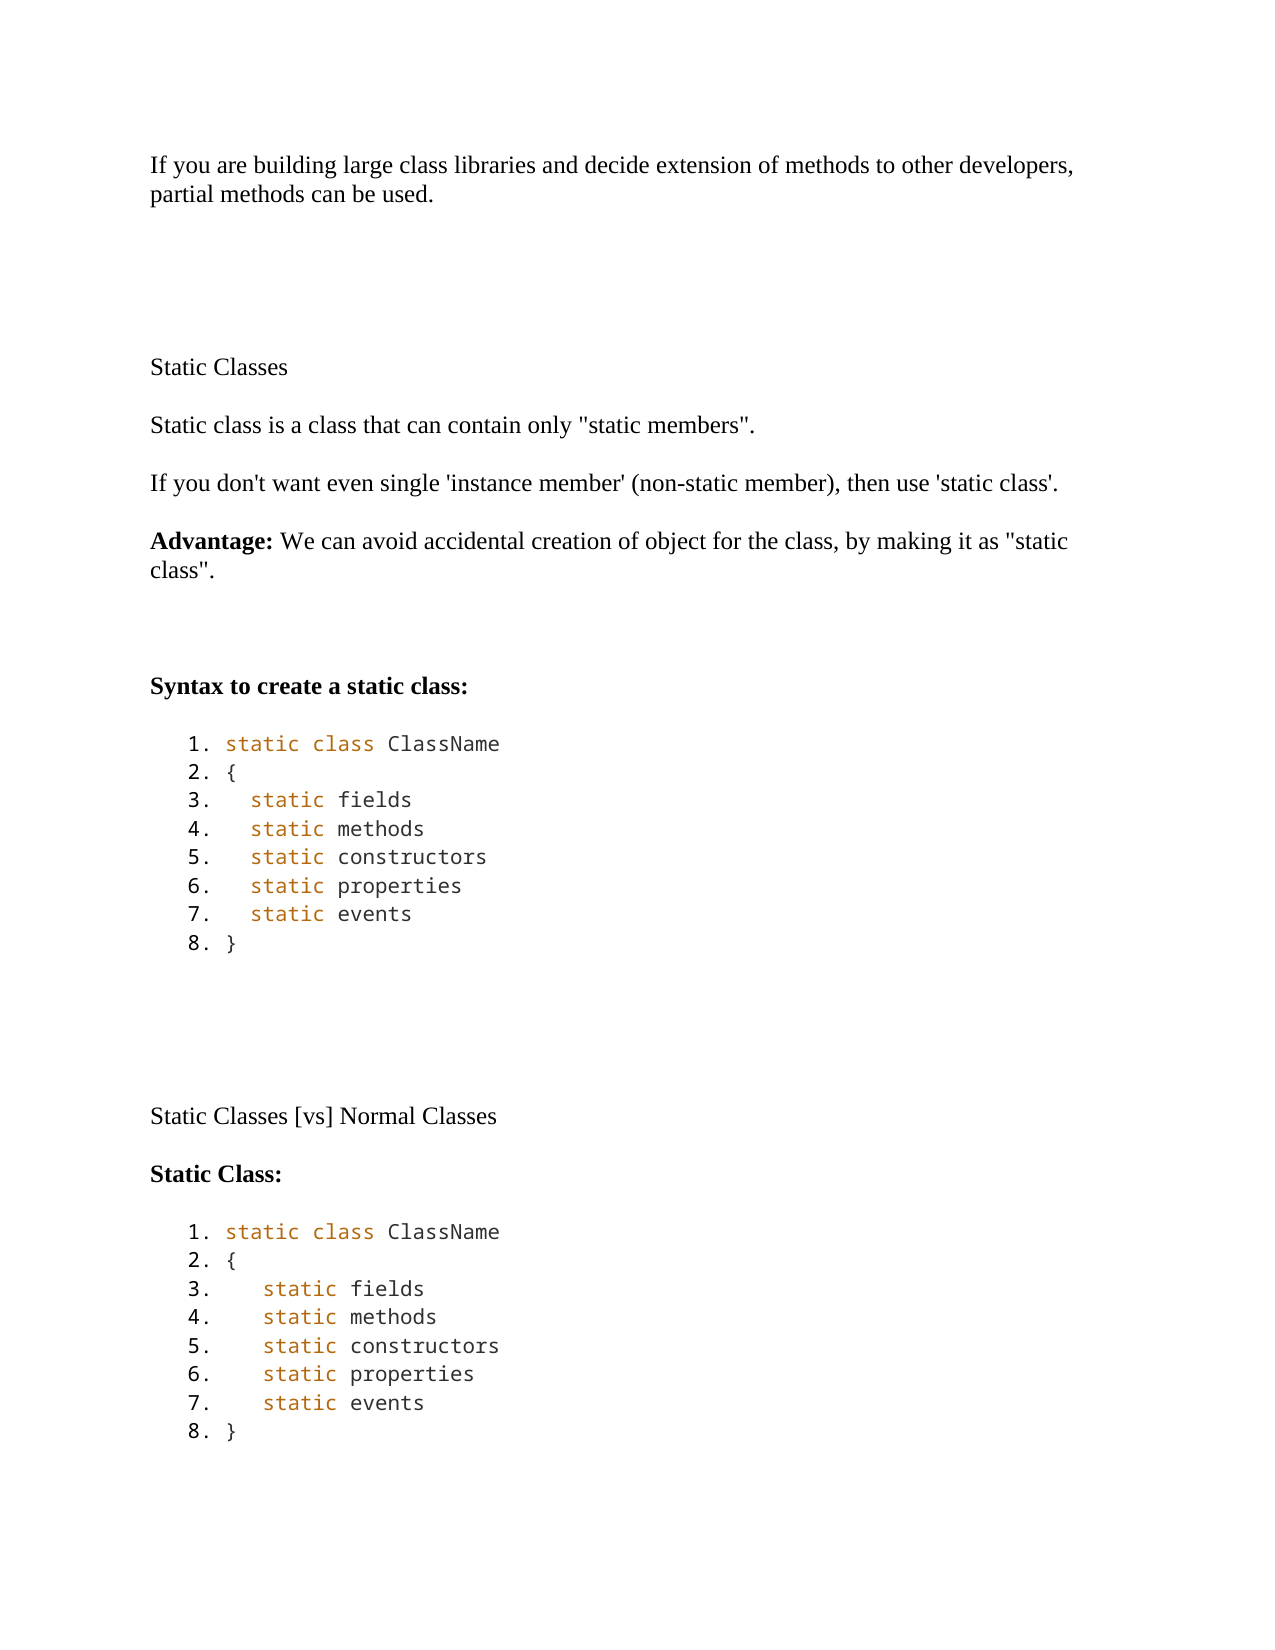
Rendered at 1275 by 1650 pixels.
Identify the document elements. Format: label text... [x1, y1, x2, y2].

text If you are building large class libraries and decide extension of methods to other developers, partial methods can be used. [150, 150, 1125, 207]
list static events [187, 1388, 1125, 1416]
list static methods [187, 814, 1125, 842]
list static class ClassName [187, 1217, 1125, 1246]
list static methods [187, 1302, 1125, 1331]
list } [187, 928, 1125, 956]
list static properties [187, 871, 1125, 899]
text Static Class: [150, 1159, 1125, 1188]
list static events [187, 899, 1125, 928]
text Static Classes [vs] Normal Classes [150, 1101, 1125, 1130]
text Advantage: We can avoid accidental creation of object for the class, by making it as "static class". [150, 526, 1125, 584]
list } [187, 1416, 1125, 1444]
list static fields [187, 786, 1125, 814]
list static fields [187, 1274, 1125, 1302]
text Static Classes [150, 352, 1125, 381]
list static class ClassName [187, 729, 1125, 757]
text If you don't want even single 'instance member' (non-static member), then use 'static class'. [150, 468, 1125, 497]
list static constructors [187, 1331, 1125, 1359]
list { [187, 757, 1125, 786]
text Static class is a class that can contain only "static members". [150, 410, 1125, 439]
list { [187, 1246, 1125, 1274]
list static constructors [187, 842, 1125, 871]
text Syntax to create a static class: [150, 671, 1125, 699]
list static properties [187, 1359, 1125, 1388]
